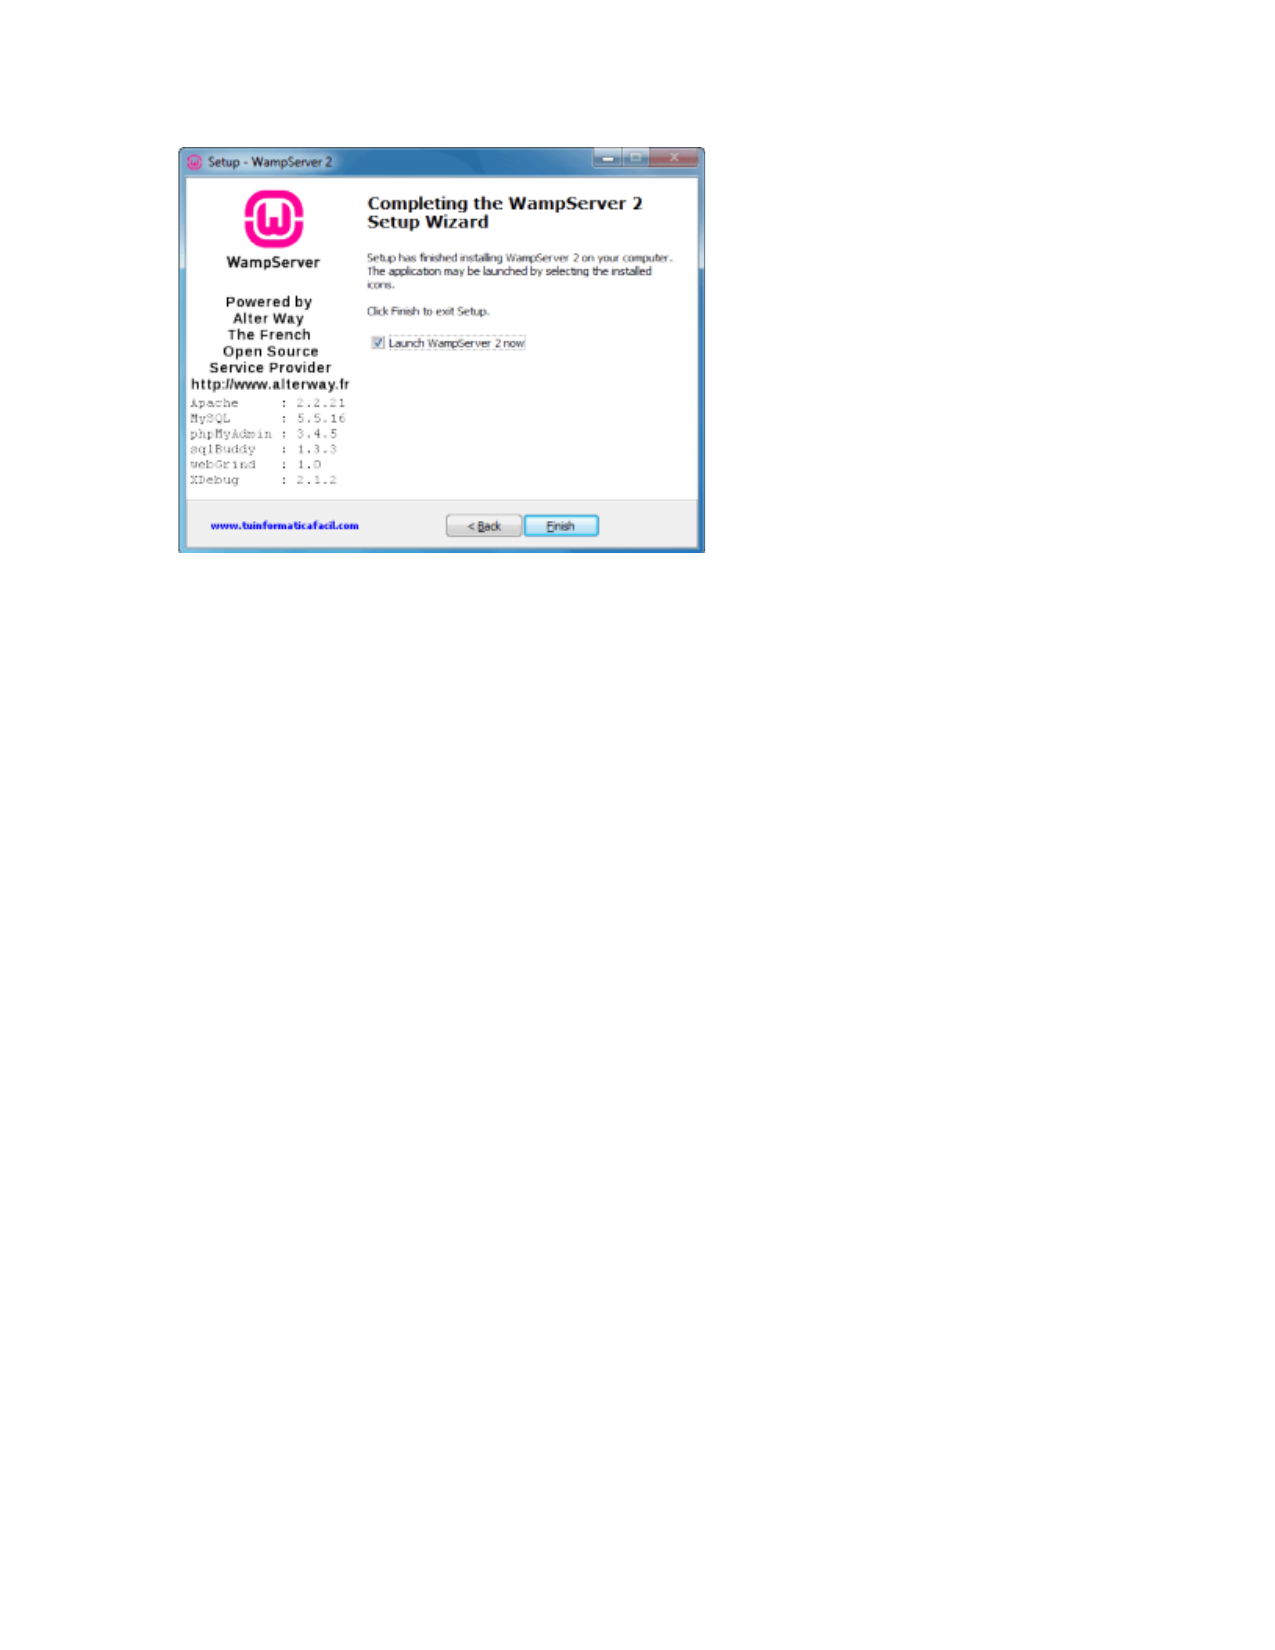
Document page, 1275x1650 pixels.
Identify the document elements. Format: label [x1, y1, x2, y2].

picture [177, 147, 706, 553]
